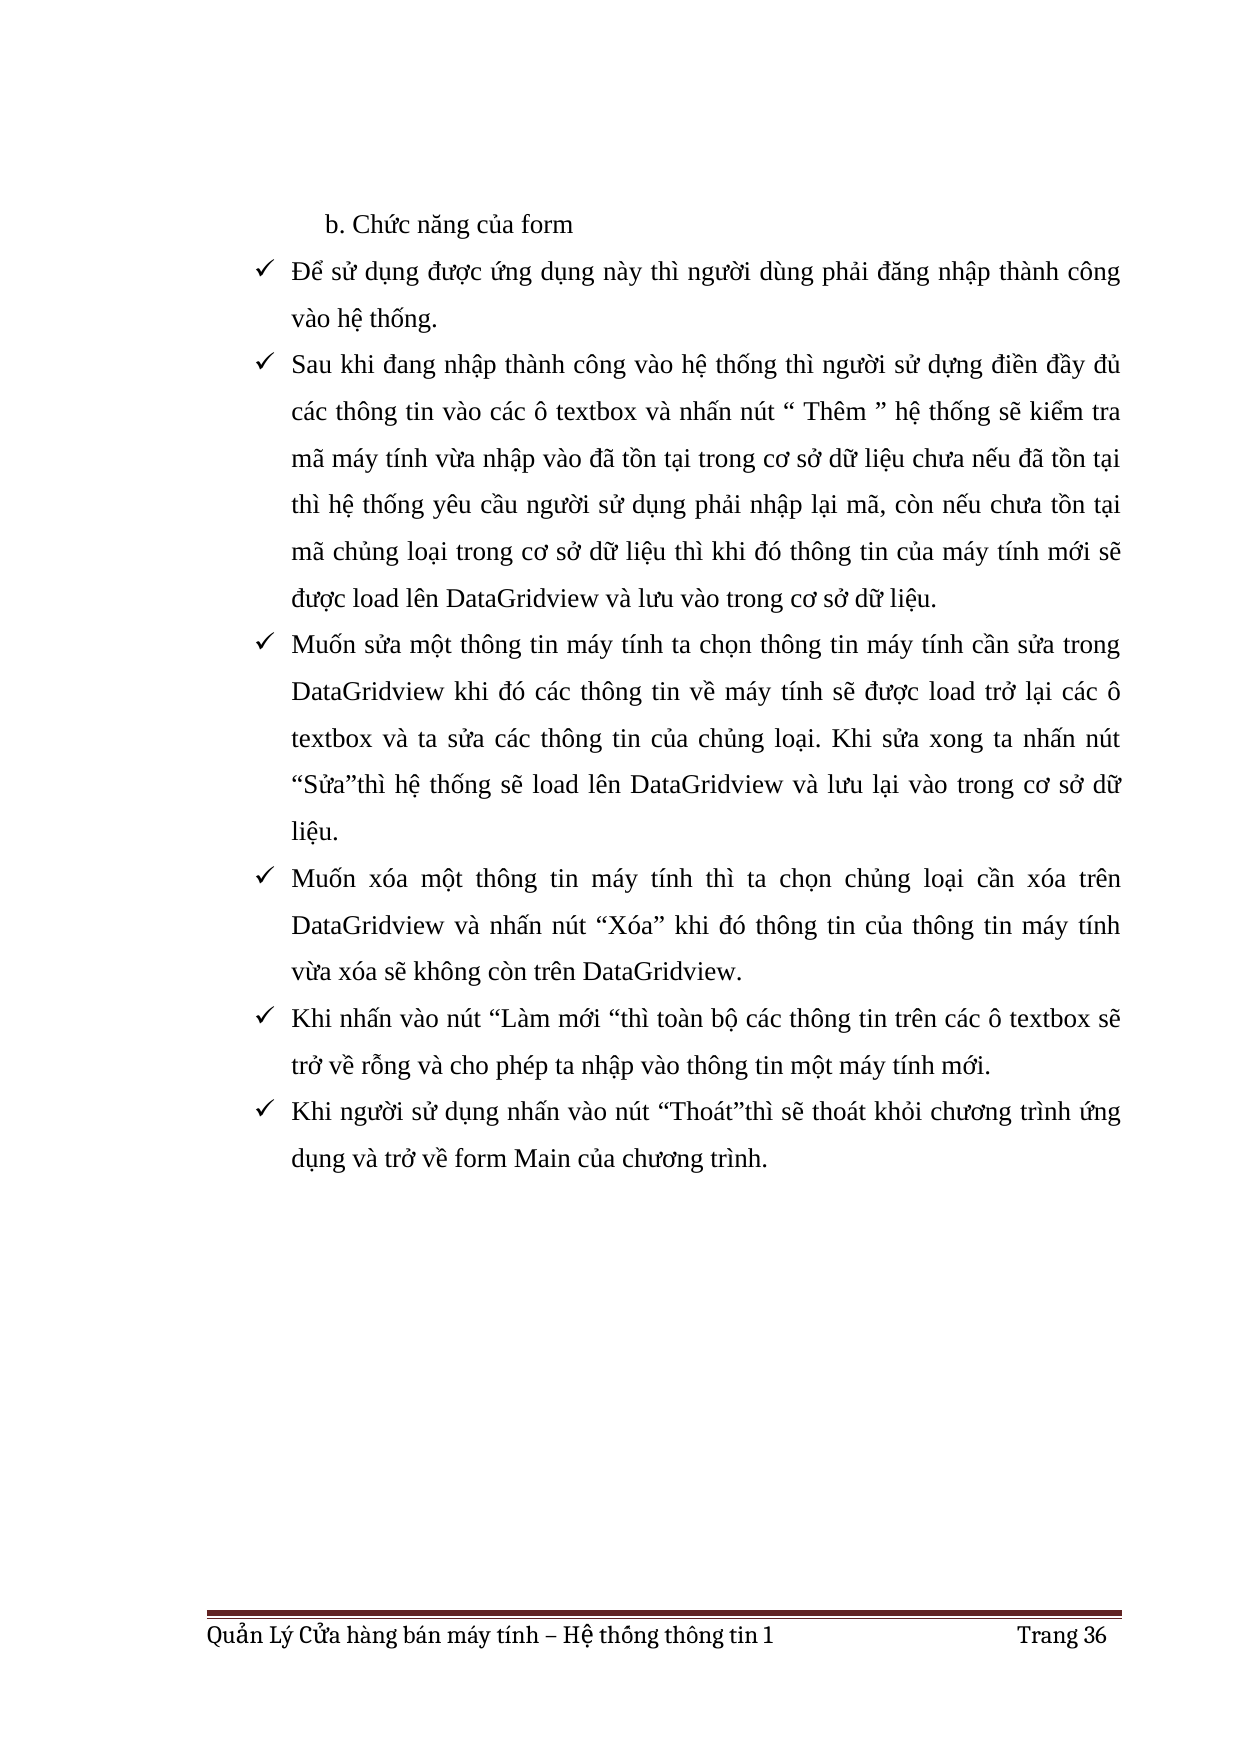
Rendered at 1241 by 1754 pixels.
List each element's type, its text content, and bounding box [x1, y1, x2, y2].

list Muốn xóa một thông tin máy tính thì ta chọn chủng loại cần xóa trên DataGridview và nhấn nút “Xóa” khi đó thông tin của thông tin máy tính vừa xóa sẽ không còn trên DataGridview. [254, 862, 1122, 987]
text b. Chức năng của form [207, 208, 1122, 239]
list Muốn sửa một thông tin máy tính ta chọn thông tin máy tính cần sửa trong DataGridview khi đó các thông tin về máy tính sẽ được load trở lại các ô textbox và ta sửa các thông tin của chủng loại. Khi sửa xong ta nhấn nút “Sửa”thì hệ thống sẽ load lên DataGridview và lưu lại vào trong cơ sở dữ liệu. [254, 628, 1122, 846]
list Khi người sử dụng nhấn vào nút “Thoát”thì sẽ thoát khỏi chương trình ứng dụng và trở về form Main của chương trình. [254, 1096, 1122, 1173]
list Sau khi đang nhập thành công vào hệ thống thì người sử dựng điền đầy đủ các thông tin vào các ô textbox và nhấn nút “ Thêm ” hệ thống sẽ kiểm tra mã máy tính vừa nhập vào đã tồn tại trong cơ sở dữ liệu chưa nếu đã tồn tại thì hệ thống yêu cầu người sử dụng phải nhập lại mã, còn nếu chưa tồn tại mã chủng loại trong cơ sở dữ liệu thì khi đó thông tin của máy tính mới sẽ được load lên DataGridview và lưu vào trong cơ sở dữ liệu. [254, 348, 1122, 613]
list Để sử dụng được ứng dụng này thì người dùng phải đăng nhập thành công vào hệ thống. [254, 255, 1122, 333]
list Khi nhấn vào nút “Làm mới “thì toàn bộ các thông tin trên các ô textbox sẽ trở về rỗng và cho phép ta nhập vào thông tin một máy tính mới. [254, 1002, 1122, 1080]
